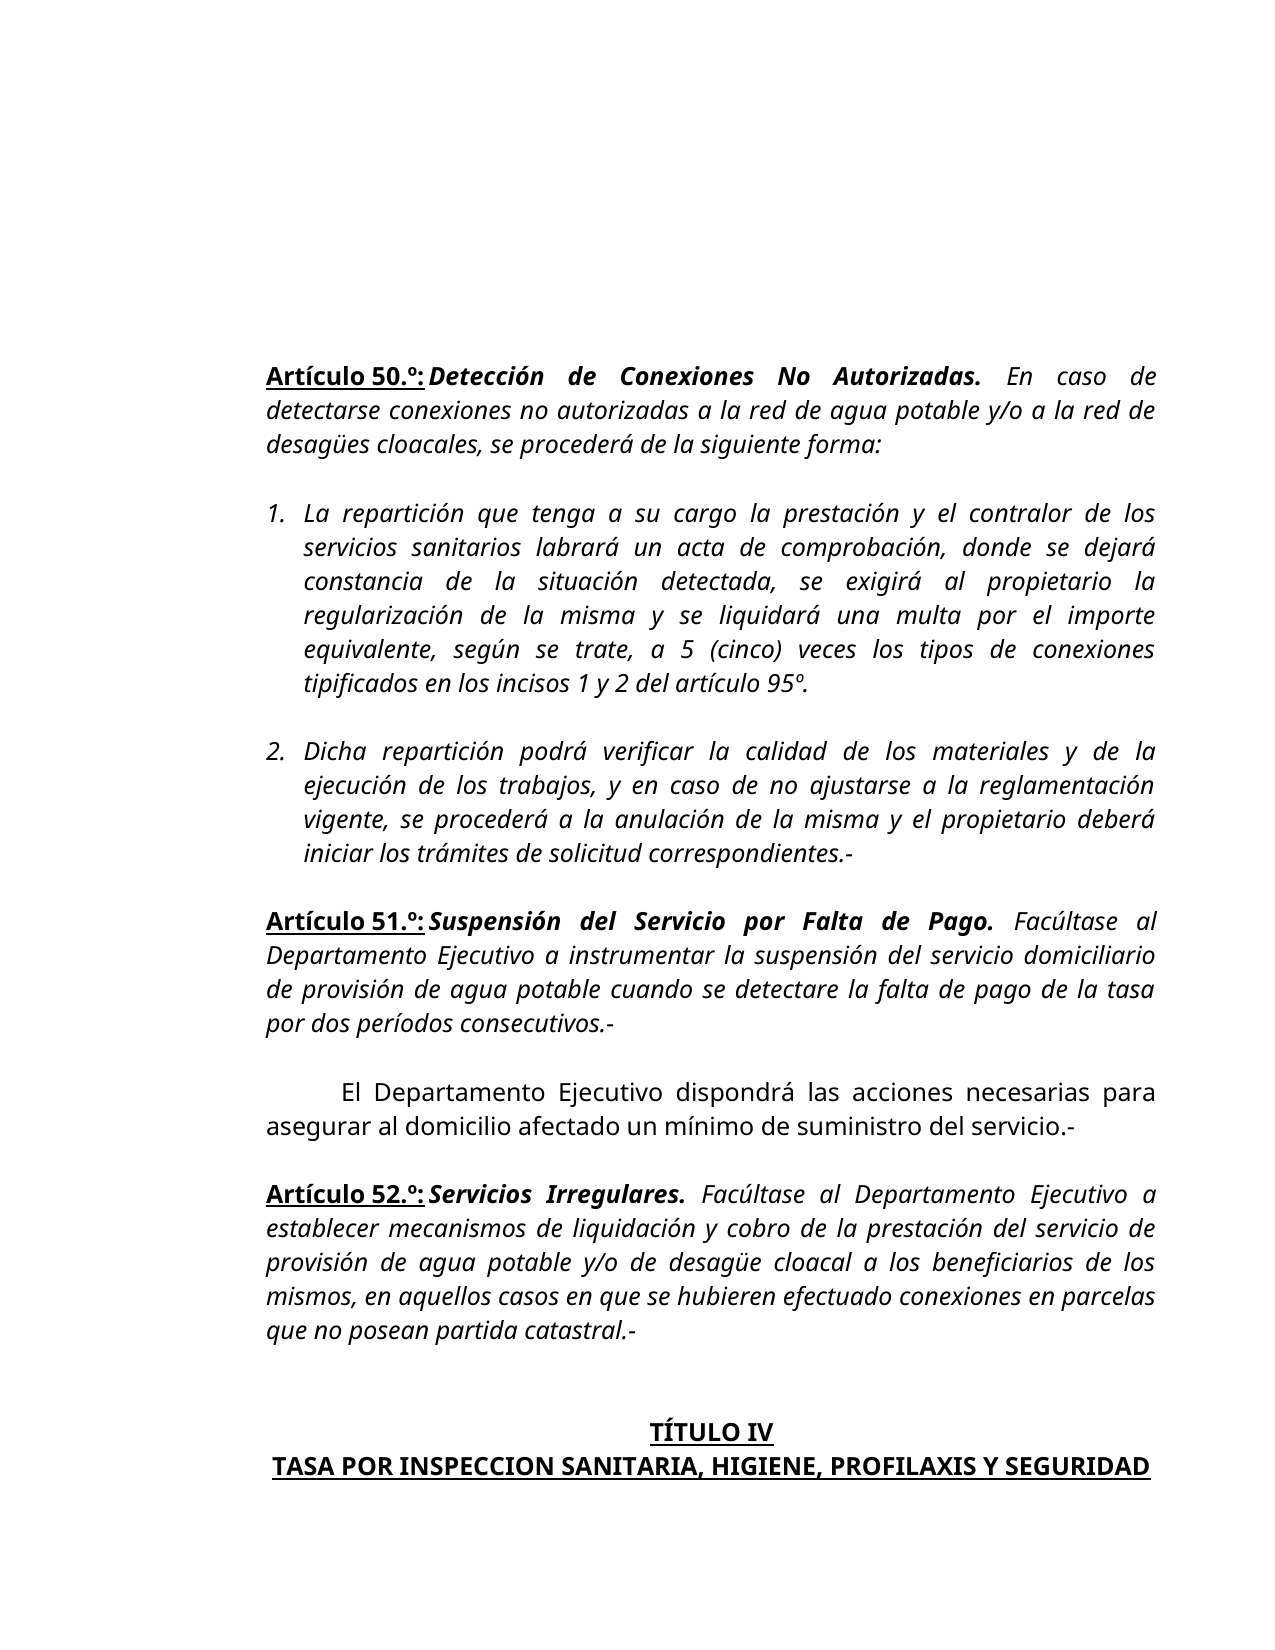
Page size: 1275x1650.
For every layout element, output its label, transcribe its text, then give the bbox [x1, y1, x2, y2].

text TÍTULO IV [266, 1415, 1157, 1449]
list La repartición que tenga a su cargo la prestación y el contralor de los servicios sanitarios labrará un acta de comprobación, donde se dejará constancia de la situación detectada, se exigirá al propietario la regularización de la misma y se liquidará una multa por el importe equivalente, según se trate, a 5 (cinco) veces los tipos de conexiones tipificados en los incisos 1 y 2 del artículo 95º. [266, 495, 1157, 699]
list Detección de Conexiones No Autorizadas. En caso de detectarse conexiones no autorizadas a la red de agua potable y/o a la red de desagües cloacales, se procederá de la siguiente forma: [266, 359, 1157, 461]
list Servicios Irregulares. Facúltase al Departamento Ejecutivo a establecer mecanismos de liquidación y cobro de la prestación del servicio de provisión de agua potable y/o de desagüe cloacal a los beneficiarios de los mismos, en aquellos casos en que se hubieren efectuado conexiones en parcelas que no posean partida catastral.- [266, 1176, 1157, 1347]
list Suspensión del Servicio por Falta de Pago. Facúltase al Departamento Ejecutivo a instrumentar la suspensión del servicio domiciliario de provisión de agua potable cuando se detectare la falta de pago de la tasa por dos períodos consecutivos.- [266, 904, 1157, 1040]
list Dicha repartición podrá verificar la calidad de los materiales y de la ejecución de los trabajos, y en caso de no ajustarse a la reglamentación vigente, se procederá a la anulación de la misma y el propietario deberá iniciar los trámites de solicitud correspondientes.- [266, 734, 1157, 870]
text TASA POR INSPECCION SANITARIA, HIGIENE, PROFILAXIS Y SEGURIDAD [266, 1449, 1157, 1483]
text El Departamento Ejecutivo dispondrá las acciones necesarias para asegurar al domicilio afectado un mínimo de suministro del servicio.- [266, 1074, 1157, 1142]
